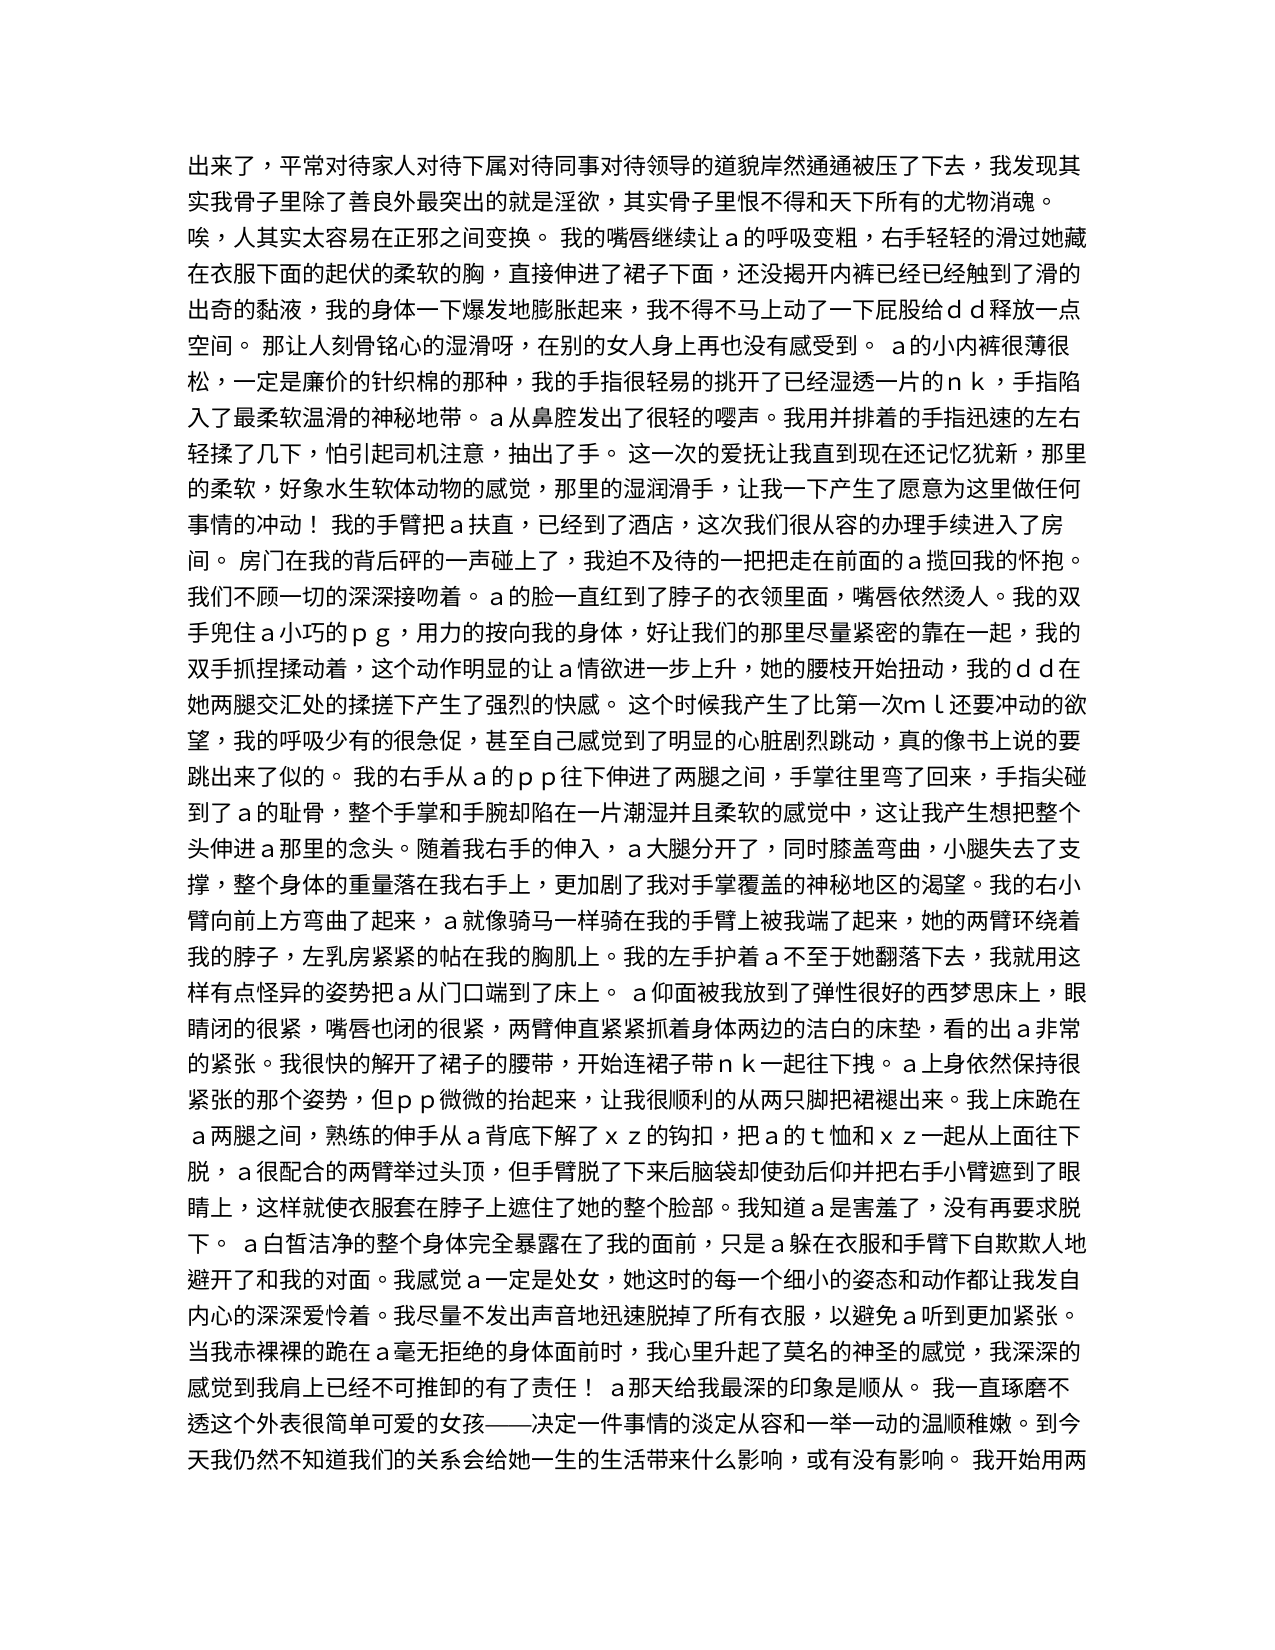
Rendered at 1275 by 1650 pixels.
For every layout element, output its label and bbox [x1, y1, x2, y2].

text [187, 150, 1087, 1475]
